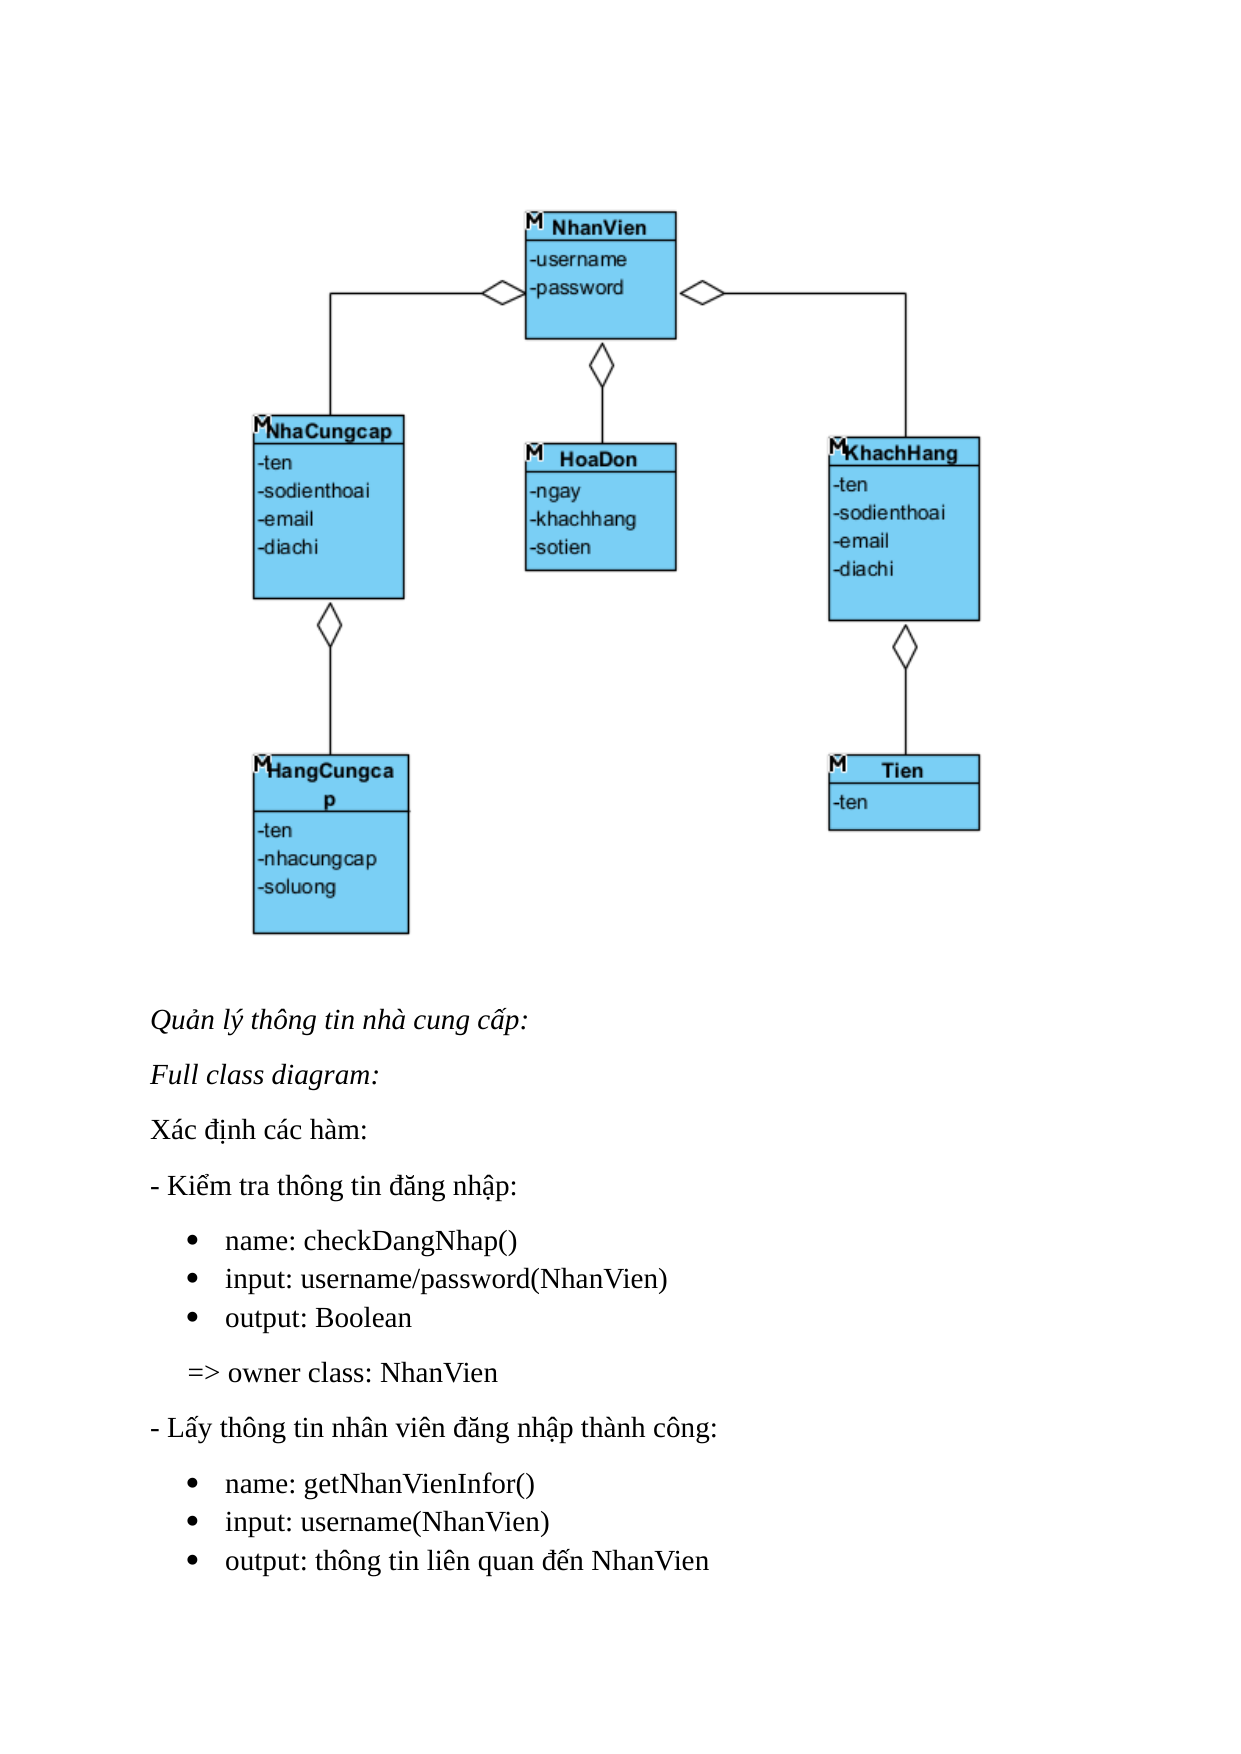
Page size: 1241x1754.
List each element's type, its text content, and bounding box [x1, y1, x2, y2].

list output: thông tin liên quan đến NhanVien [187, 1543, 1090, 1577]
list name: checkDangNhap() [187, 1223, 1090, 1256]
list input: username/password(NhanVien) [187, 1261, 1090, 1295]
list input: username(NhanVien) [187, 1504, 1090, 1538]
text - Lấy thông tin nhân viên đăng nhập thành công: [150, 1411, 1090, 1444]
list name: getNhanVienInfor() [187, 1466, 1090, 1499]
picture [150, 150, 1046, 997]
text Full class diagram: [150, 1057, 1090, 1091]
text Xác định các hàm: [150, 1112, 1090, 1146]
text - Kiểm tra thông tin đăng nhập: [150, 1168, 1090, 1201]
text => owner class: NhanVien [187, 1355, 1090, 1389]
list output: Boolean [187, 1300, 1090, 1334]
